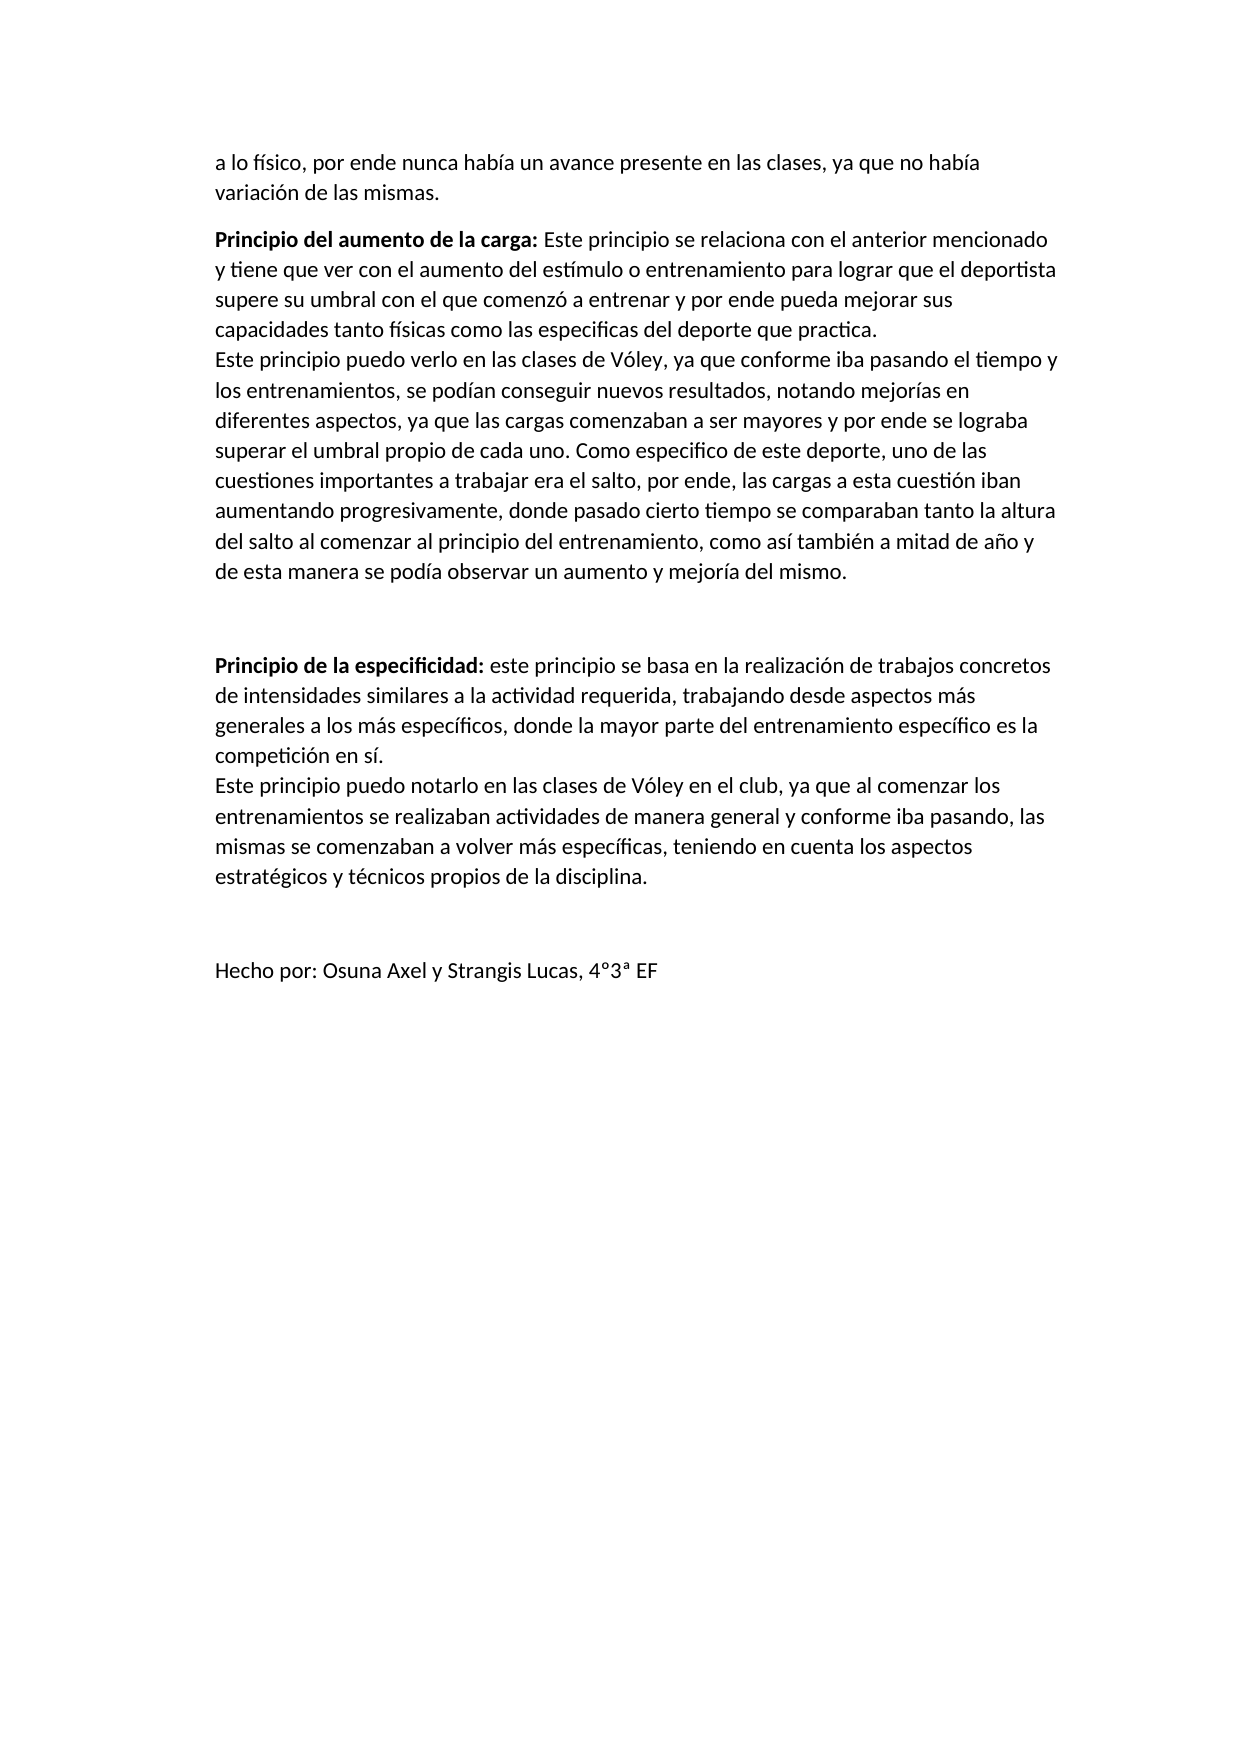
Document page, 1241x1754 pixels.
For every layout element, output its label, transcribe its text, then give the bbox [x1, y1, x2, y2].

text Hecho por: Osuna Axel y Strangis Lucas, 4º3ª EF [215, 956, 1063, 984]
text Principio del aumento de la carga: Este principio se relaciona con el anterior mencionado y tiene que ver con el aumento del estímulo o entrenamiento para lograr que el deportista supere su umbral con el que comenzó a entrenar y por ende pueda mejorar sus capacidades tanto físicas como las especificas del deporte que practica. Este principio puedo verlo en las clases de Vóley, ya que conforme iba pasando el tiempo y los entrenamientos, se podían conseguir nuevos resultados, notando mejorías en diferentes aspectos, ya que las cargas comenzaban a ser mayores y por ende se lograba superar el umbral propio de cada uno. Como especifico de este deporte, uno de las cuestiones importantes a trabajar era el salto, por ende, las cargas a esta cuestión iban aumentando progresivamente, donde pasado cierto tiempo se comparaban tanto la altura del salto al comenzar al principio del entrenamiento, como así también a mitad de año y de esta manera se podía observar un aumento y mejoría del mismo. [215, 225, 1063, 585]
text Principio de la especificidad: este principio se basa en la realización de trabajos concretos de intensidades similares a la actividad requerida, trabajando desde aspectos más generales a los más específicos, donde la mayor parte del entrenamiento específico es la competición en sí. Este principio puedo notarlo en las clases de Vóley en el club, ya que al comenzar los entrenamientos se realizaban actividades de manera general y conforme iba pasando, las mismas se comenzaban a volver más específicas, teniendo en cuenta los aspectos estratégicos y técnicos propios de la disciplina. [215, 651, 1063, 890]
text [215, 148, 1063, 206]
